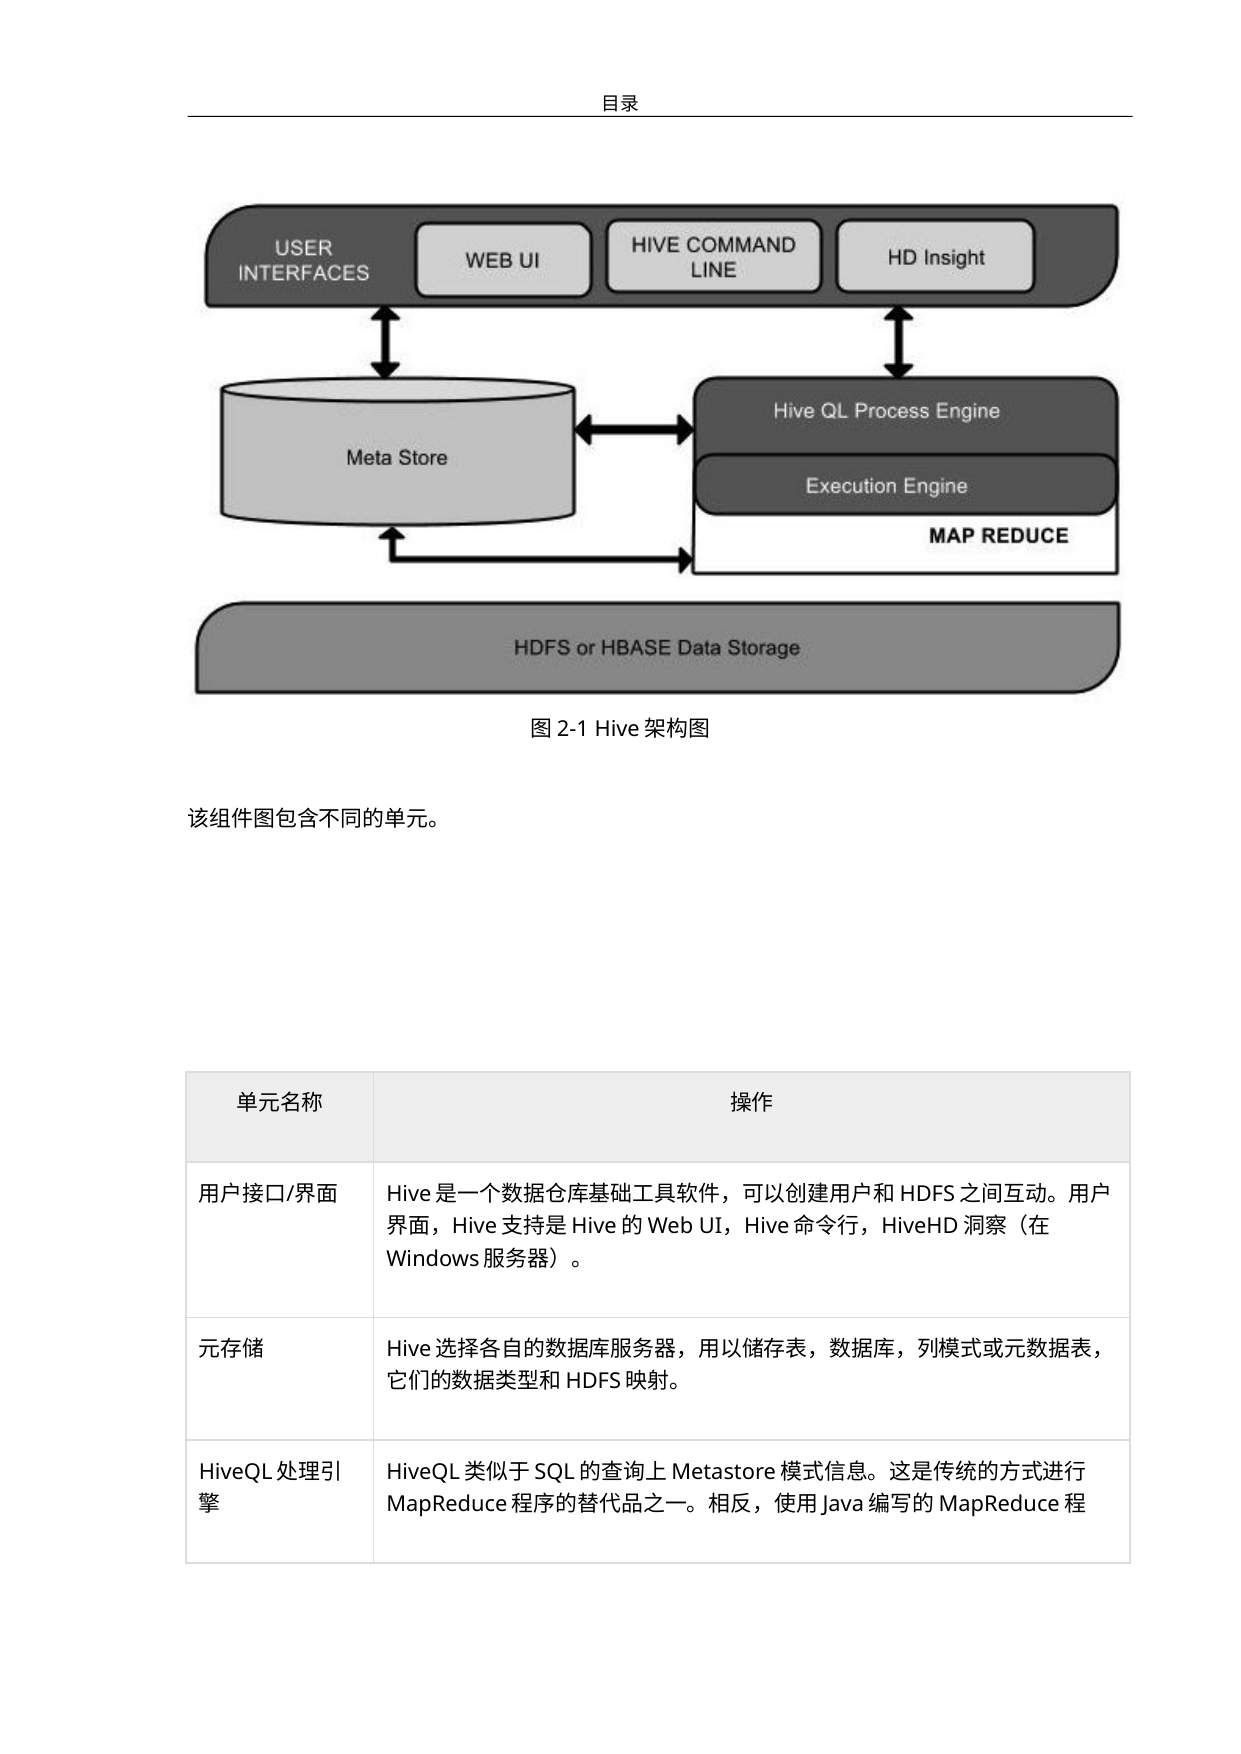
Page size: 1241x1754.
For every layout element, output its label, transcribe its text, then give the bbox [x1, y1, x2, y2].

table_header 单元名称 [187, 1073, 373, 1161]
table_cell 元存储 [187, 1318, 373, 1439]
table_cell HiveQL类似于SQL的查询上Metastore模式信息。这是传统的方式进行MapReduce程序的替代品之一。相反，使用Java编写的MapReduce程序，可以编写为MapReduce工作，并处理它的查询。 [374, 1441, 1129, 1562]
table_cell Hive是一个数据仓库基础工具软件，可以创建用户和HDFS之间互动。用户界面，Hive支持是Hive的Web UI，Hive命令行，HiveHD洞察（在Windows服务器）。 [374, 1163, 1129, 1317]
table_cell Hive选择各自的数据库服务器，用以储存表，数据库，列模式或元数据表，它们的数据类型和HDFS映射。 [374, 1318, 1129, 1439]
picture [187, 193, 1125, 709]
table_cell 用户接口/界面 [187, 1163, 373, 1317]
text 该组件图包含不同的单元。 [187, 801, 1053, 833]
table_cell HiveQL处理引擎 [187, 1441, 373, 1562]
table_header 操作 [374, 1073, 1129, 1161]
text 图2-1 Hive架构图 [187, 711, 1053, 743]
